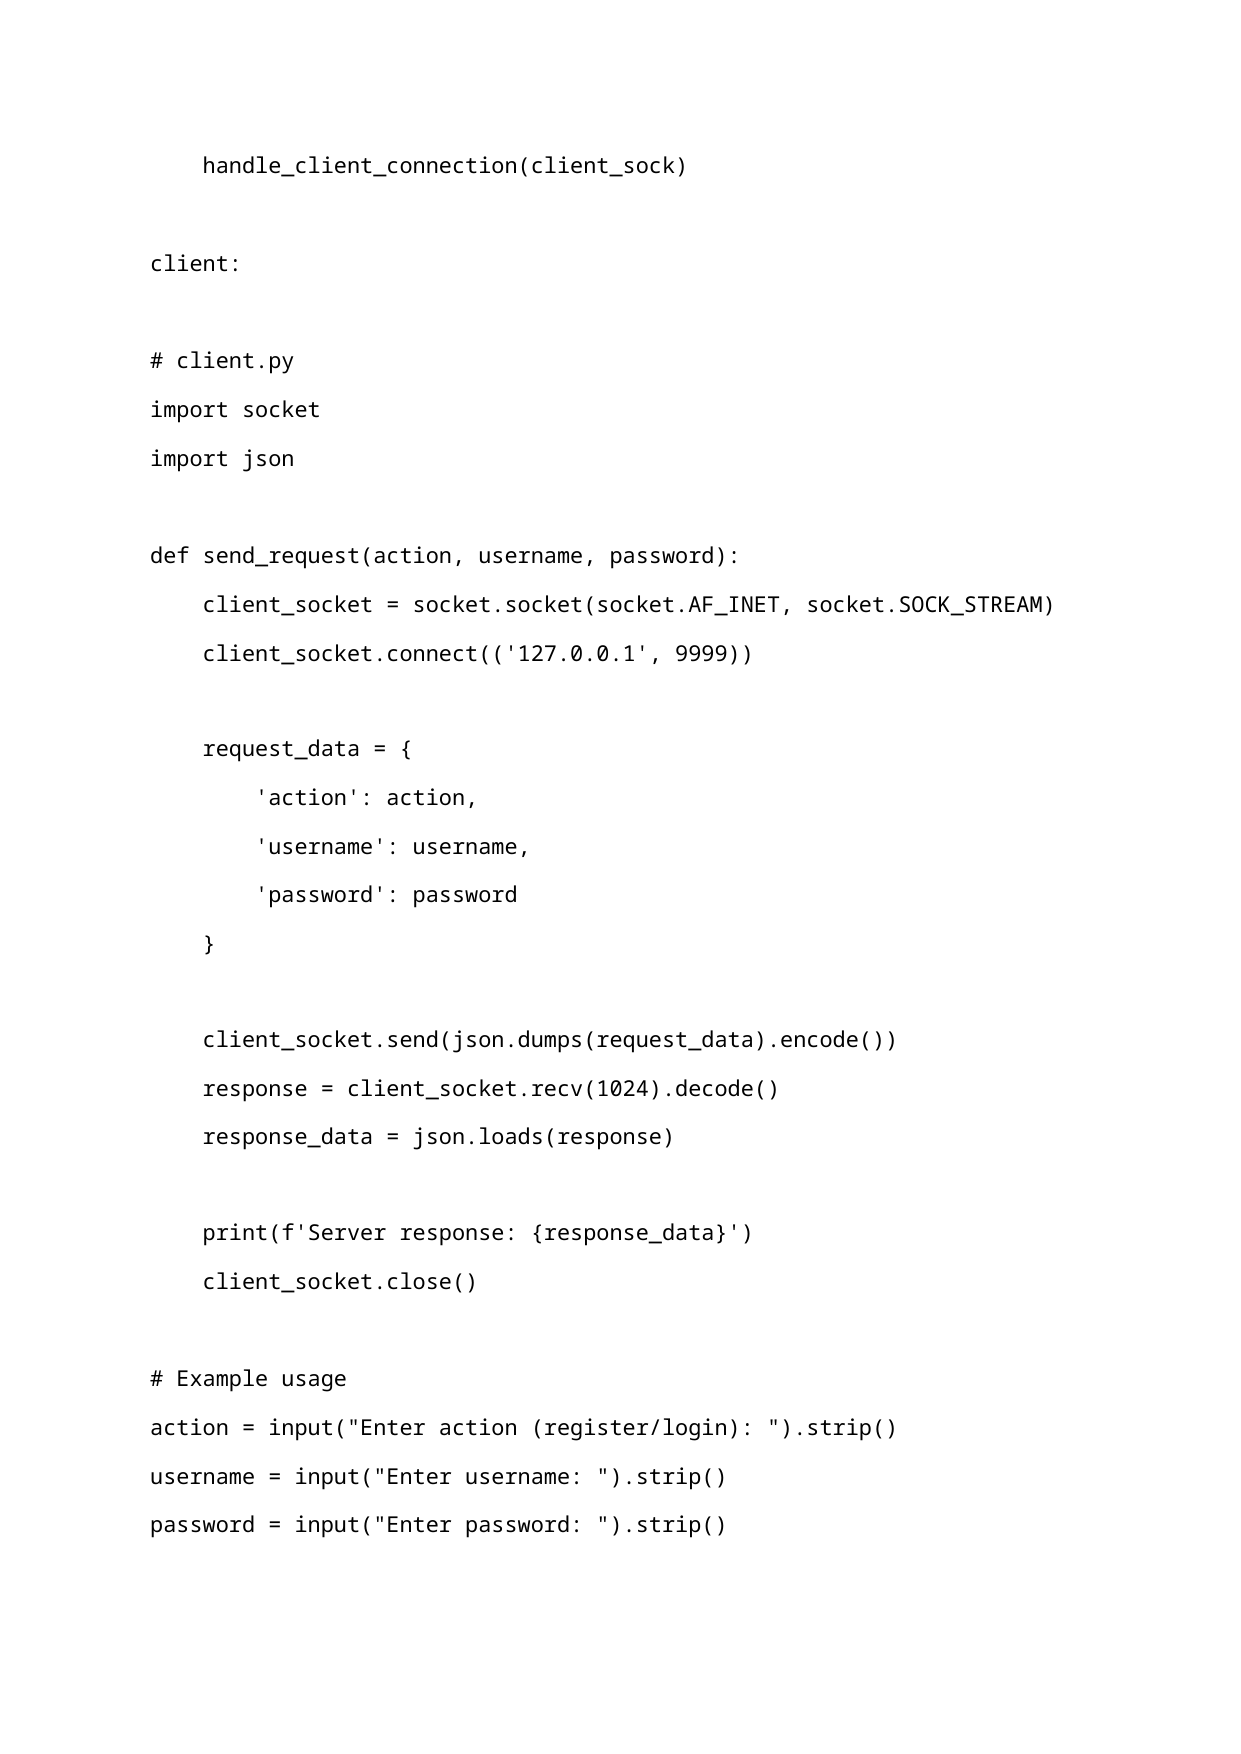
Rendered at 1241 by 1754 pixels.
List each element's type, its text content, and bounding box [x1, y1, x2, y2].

text def send_request(action, username, password): [150, 540, 1090, 570]
text # client.py [150, 345, 1090, 375]
text username = input("Enter username: ").strip() [150, 1461, 1090, 1490]
text 'action': action, [150, 782, 1090, 812]
text handle_client_connection(client_sock) [150, 150, 1090, 180]
text 'username': username, [150, 831, 1090, 860]
text client: [150, 247, 1090, 277]
text import socket [150, 394, 1090, 423]
text action = input("Enter action (register/login): ").strip() [150, 1412, 1090, 1442]
text print(f'Server response: {response_data}') [150, 1217, 1090, 1247]
text client_socket.connect(('127.0.0.1', 9999)) [150, 637, 1090, 667]
text response_data = json.loads(response) [150, 1121, 1090, 1151]
text import json [150, 442, 1090, 472]
text client_socket.send(json.dumps(request_data).encode()) [150, 1024, 1090, 1053]
text client_socket = socket.socket(socket.AF_INET, socket.SOCK_STREAM) [150, 589, 1090, 618]
text password = input("Enter password: ").strip() [150, 1509, 1090, 1539]
text } [150, 928, 1090, 958]
text request_data = { [150, 733, 1090, 763]
text response = client_socket.recv(1024).decode() [150, 1072, 1090, 1102]
text 'password': password [150, 879, 1090, 909]
text # Example usage [150, 1363, 1090, 1393]
text client_socket.close() [150, 1266, 1090, 1295]
